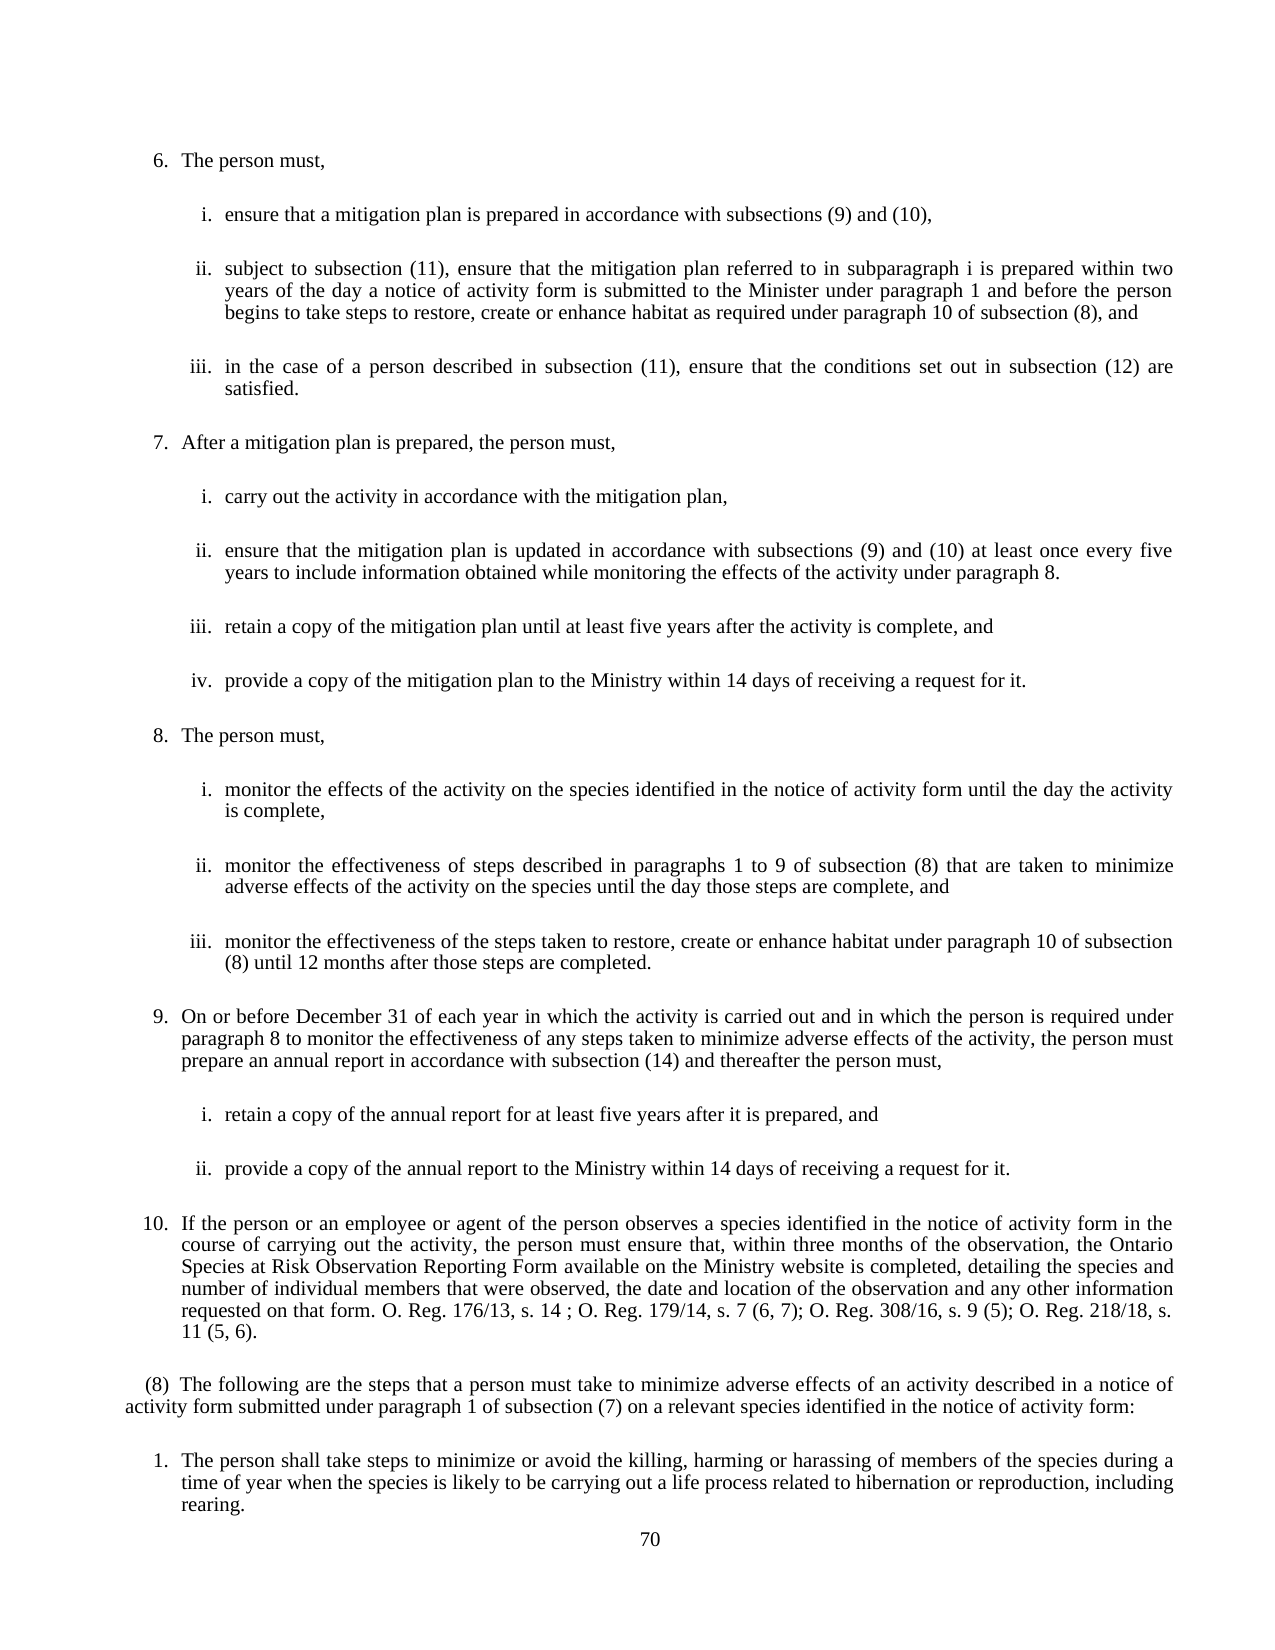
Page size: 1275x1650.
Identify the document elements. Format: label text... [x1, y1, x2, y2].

text i. ensure that a mitigation plan is prepared in accordance with subsections (9) and (10), [125, 204, 1175, 226]
text ii. subject to subsection (11), ensure that the mitigation plan referred to in subparagraph i is prepared within two years of the day a notice of activity form is submitted to the Minister under paragraph 1 and before the person begins to take steps to restore, create or enhance habitat as required under paragraph 10 of subsection (8), and [125, 258, 1175, 324]
text i. carry out the activity in accordance with the mitigation plan, [125, 486, 1175, 508]
text ii. provide a copy of the annual report to the Ministry within 14 days of receiving a request for it. [125, 1158, 1175, 1180]
text iii. monitor the effectiveness of the steps taken to restore, create or enhance habitat under paragraph 10 of subsection (8) until 12 months after those steps are completed. [125, 931, 1175, 974]
text 1. The person shall take steps to minimize or avoid the killing, harming or harassing of members of the species during a time of year when the species is likely to be carrying out a life process related to hibernation or reproduction, including rearing. [125, 1450, 1175, 1516]
text 9. On or before December 31 of each year in which the activity is carried out and in which the person is required under paragraph 8 to monitor the effectiveness of any steps taken to minimize adverse effects of the activity, the person must prepare an annual report in accordance with subsection (14) and thereafter the person must, [125, 1007, 1175, 1072]
text (8) The following are the steps that a person must take to minimize adverse effects of an activity described in a notice of activity form submitted under paragraph 1 of subsection (7) on a relevant species identified in the notice of activity form: [125, 1374, 1175, 1418]
text 10. If the person or an employee or agent of the person observes a species identified in the notice of activity form in the course of carrying out the activity, the person must ensure that, within three months of the observation, the Ontario Species at Risk Observation Reporting Form available on the Ministry website is completed, detailing the species and number of individual members that were observed, the date and location of the observation and any other information requested on that form. O. Reg. 176/13, s. 14 ; O. Reg. 179/14, s. 7 (6, 7); O. Reg. 308/16, s. 9 (5); O. Reg. 218/18, s. 11 (5, 6). [125, 1213, 1175, 1343]
text iii. retain a copy of the mitigation plan until at least five years after the activity is complete, and [125, 616, 1175, 638]
text 7. After a mitigation plan is prepared, the person must, [125, 432, 1175, 454]
text ii. monitor the effectiveness of steps described in paragraphs 1 to 9 of subsection (8) that are taken to minimize adverse effects of the activity on the species until the day those steps are complete, and [125, 855, 1175, 898]
text ii. ensure that the mitigation plan is updated in accordance with subsections (9) and (10) at least once every five years to include information obtained while monitoring the effects of the activity under paragraph 8. [125, 540, 1175, 584]
text i. retain a copy of the annual report for at least five years after it is prepared, and [125, 1104, 1175, 1126]
text 8. The person must, [125, 724, 1175, 746]
text iii. in the case of a person described in subsection (11), ensure that the conditions set out in subsection (12) are satisfied. [125, 356, 1175, 399]
text 6. The person must, [125, 150, 1175, 172]
text i. monitor the effects of the activity on the species identified in the notice of activity form until the day the activity is complete, [125, 779, 1175, 822]
text iv. provide a copy of the mitigation plan to the Ministry within 14 days of receiving a request for it. [125, 670, 1175, 692]
